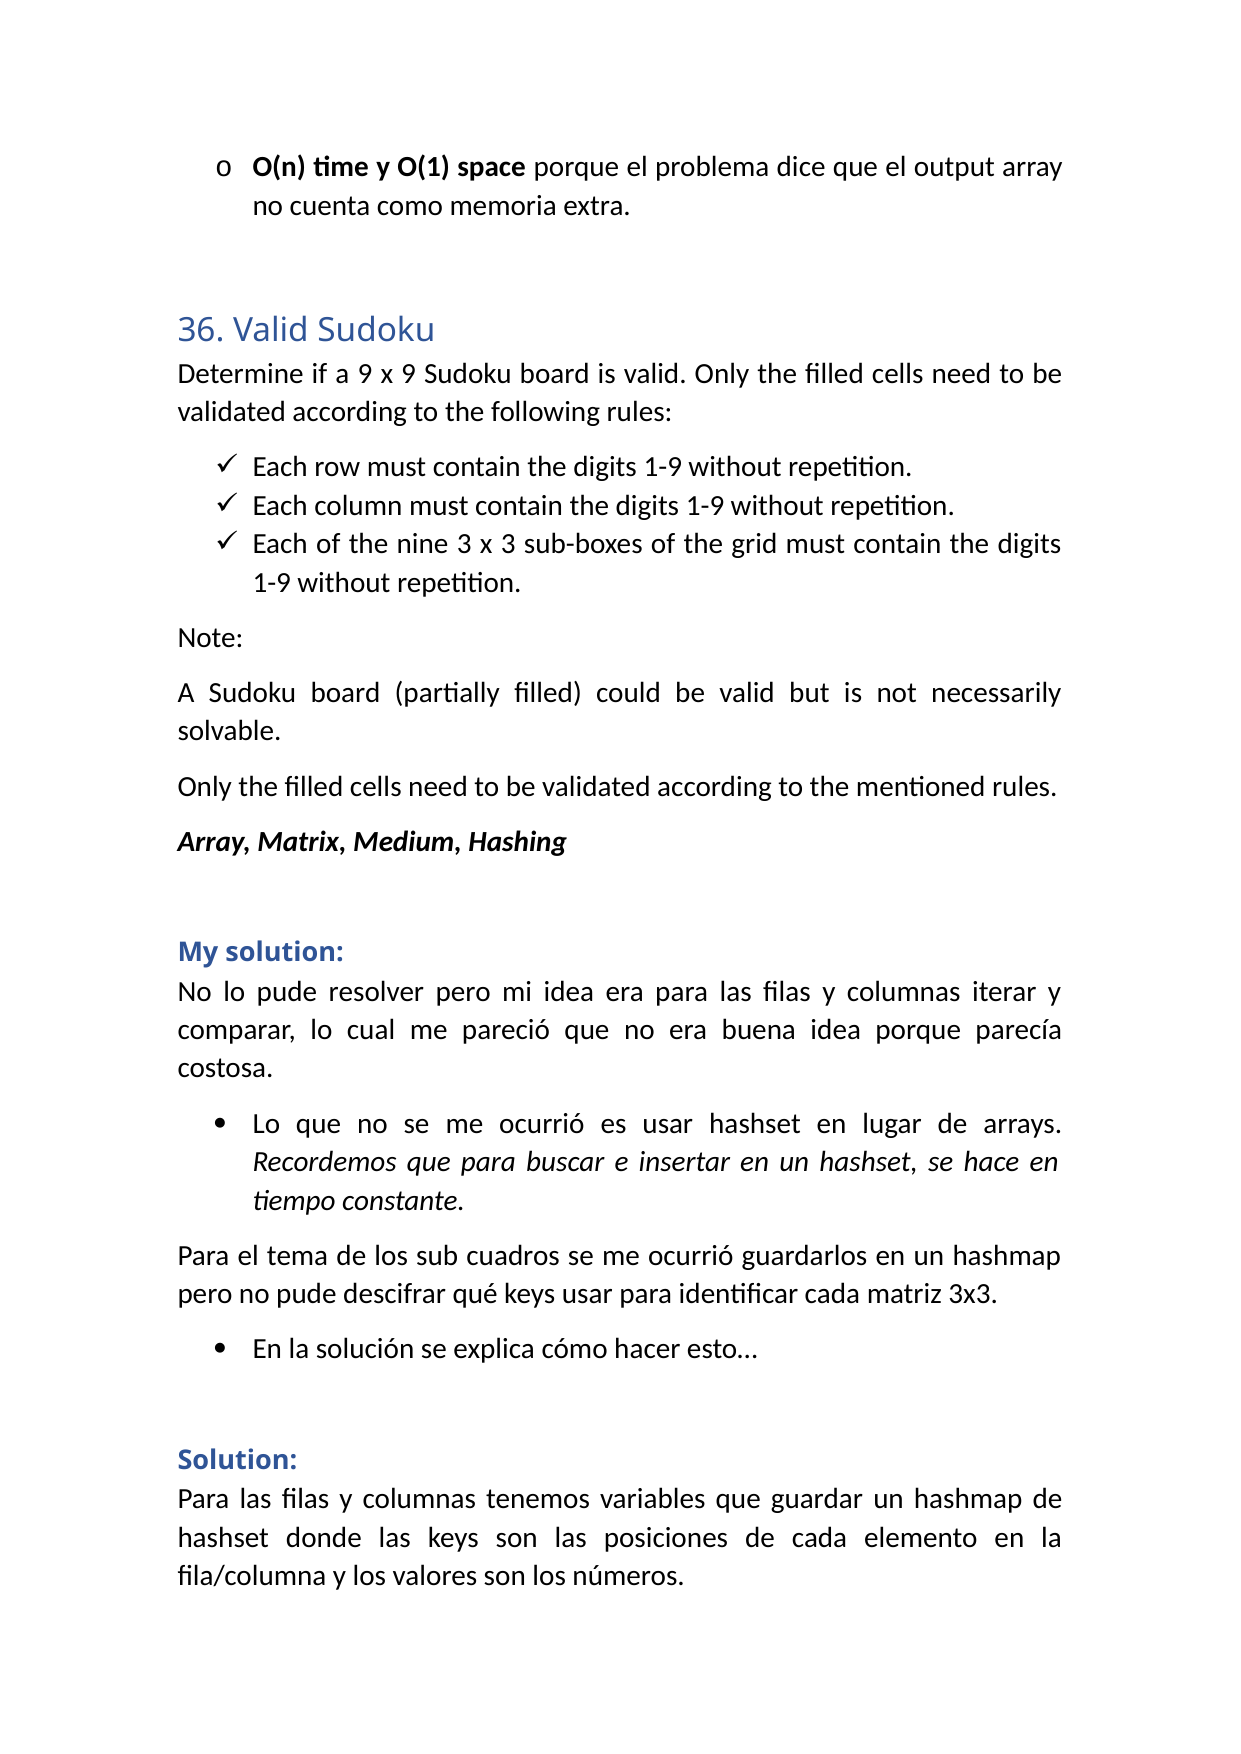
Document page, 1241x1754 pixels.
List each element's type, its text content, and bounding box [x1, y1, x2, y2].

subtitle Solution: [177, 1440, 1063, 1477]
list Each column must contain the digits 1-9 without repetition. [215, 487, 1063, 523]
text No lo pude resolver pero mi idea era para las filas y columnas iterar y comparar, lo cual me pareció que no era buena idea porque parecía costosa. [177, 973, 1063, 1085]
text A Sudoku board (partially filled) could be valid but is not necessarily solvable. [177, 674, 1063, 748]
text Para las filas y columnas tenemos variables que guardar un hashmap de hashset donde las keys son las posiciones de cada elemento en la fila/columna y los valores son los números. [177, 1480, 1063, 1593]
text Only the filled cells need to be validated according to the mentioned rules. [177, 768, 1063, 803]
list En la solución se explica cómo hacer esto… [215, 1330, 1063, 1366]
list O(n) time y O(1) space porque el problema dice que el output array no cuenta como memoria extra. [215, 148, 1063, 223]
text Para el tema de los sub cuadros se me ocurrió guardarlos en un hashmap pero no pude descifrar qué keys usar para identificar cada matriz 3x3. [177, 1237, 1063, 1311]
subtitle My solution: [177, 933, 1063, 970]
text Note: [177, 619, 1063, 654]
list Each of the nine 3 x 3 sub-boxes of the grid must contain the digits 1-9 without repetition. [215, 525, 1063, 599]
list Each row must contain the digits 1-9 without repetition. [215, 448, 1063, 484]
subtitle 36. Valid Sudoku [177, 306, 1063, 351]
list Lo que no se me ocurrió es usar hashset en lugar de arrays. Recordemos que para buscar e insertar en un hashset, se hace en tiempo constante. [215, 1105, 1063, 1217]
text Array, Matrix, Medium, Hashing [177, 823, 1063, 858]
text Determine if a 9 x 9 Sudoku board is valid. Only the filled cells need to be validated according to the following rules: [177, 355, 1063, 429]
